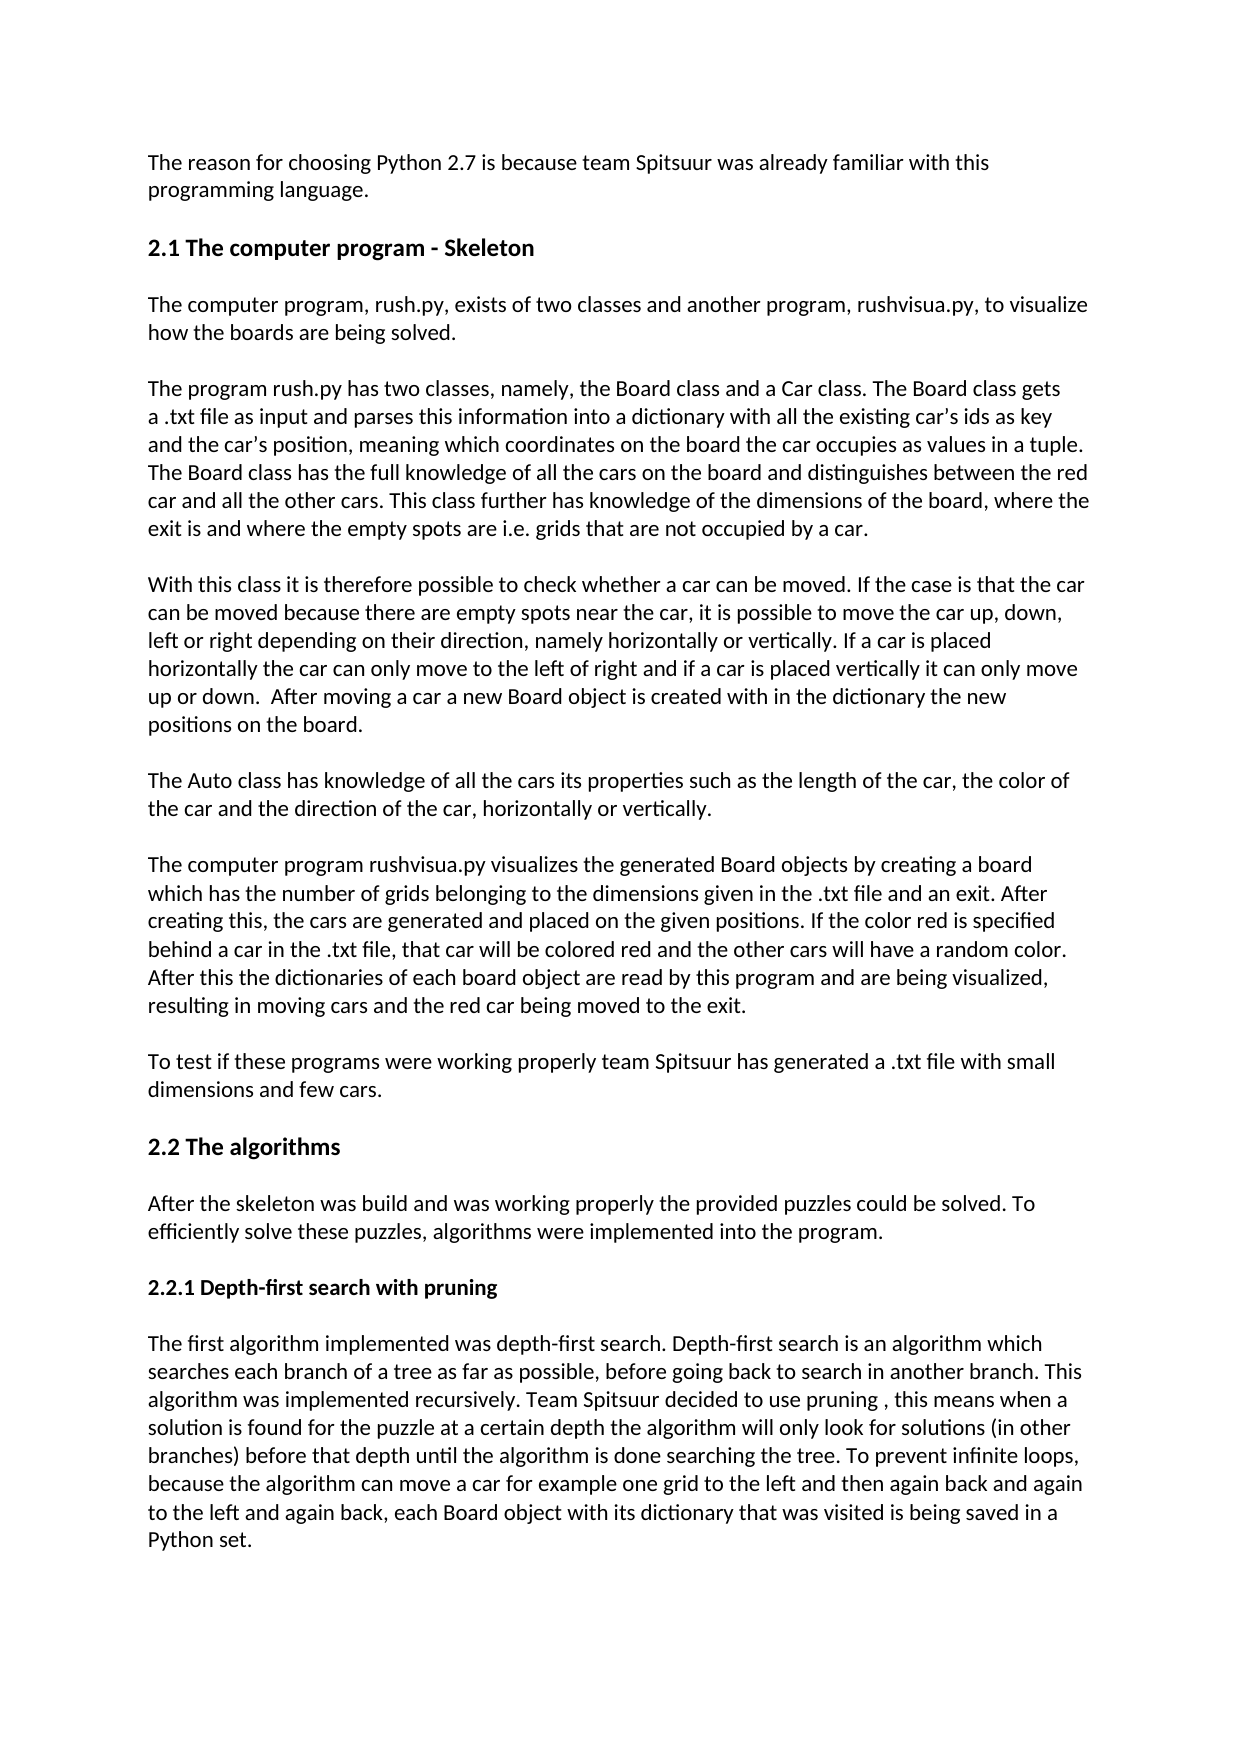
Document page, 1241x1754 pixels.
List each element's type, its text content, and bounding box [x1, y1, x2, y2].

text 2.2.1 Depth-first search with pruning [148, 1273, 1093, 1301]
text With this class it is therefore possible to check whether a car can be moved. If the case is that the car can be moved because there are empty spots near the car, it is possible to move the car up, down, left or right depending on their direction, namely horizontally or vertically. If a car is placed horizontally the car can only move to the left of right and if a car is placed vertically it can only move up or down. After moving a car a new Board object is created with in the dictionary the new positions on the board. [148, 570, 1093, 738]
text 2.2 The algorithms [148, 1131, 1093, 1161]
text The program rush.py has two classes, namely, the Board class and a Car class. The Board class gets a .txt file as input and parses this information into a dictionary with all the existing car’s ids as key and the car’s position, meaning which coordinates on the board the car occupies as values in a tuple. The Board class has the full knowledge of all the cars on the board and distinguishes between the red car and all the other cars. This class further has knowledge of the dimensions of the board, where the exit is and where the empty spots are i.e. grids that are not occupied by a car. [148, 374, 1093, 542]
text 2.1 The computer program - Skeleton [148, 232, 1093, 262]
text The computer program rushvisua.py visualizes the generated Board objects by creating a board which has the number of grids belonging to the dimensions given in the .txt file and an exit. After creating this, the cars are generated and placed on the given positions. If the color red is specified behind a car in the .txt file, that car will be colored red and the other cars will have a random color. After this the dictionaries of each board object are read by this program and are being visualized, resulting in moving cars and the red car being moved to the exit. [148, 851, 1093, 1019]
text The computer program, rush.py, exists of two classes and another program, rushvisua.py, to visualize how the boards are being solved. [148, 290, 1093, 346]
text To test if these programs were working properly team Spitsuur has generated a .txt file with small dimensions and few cars. [148, 1047, 1093, 1103]
text The Auto class has knowledge of all the cars its properties such as the length of the car, the color of the car and the direction of the car, horizontally or vertically. [148, 767, 1093, 823]
